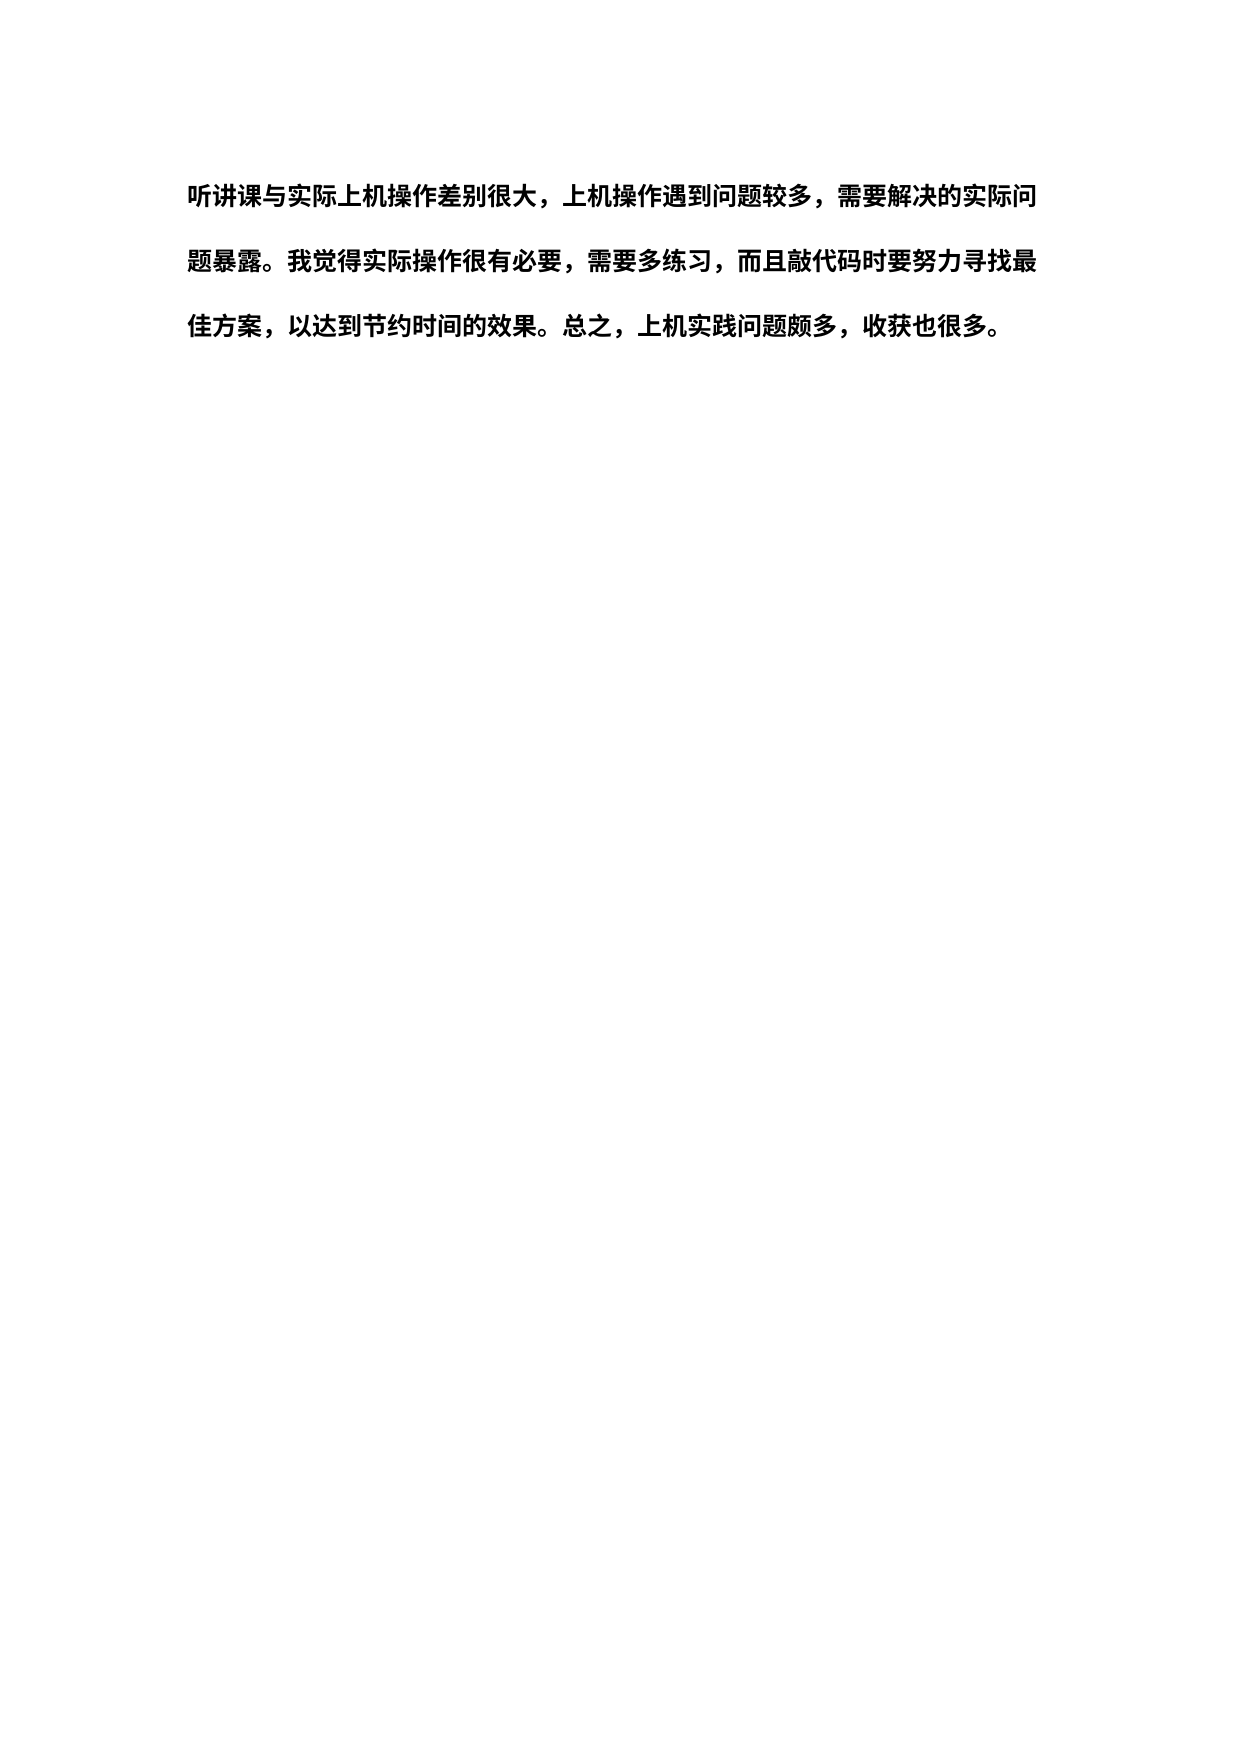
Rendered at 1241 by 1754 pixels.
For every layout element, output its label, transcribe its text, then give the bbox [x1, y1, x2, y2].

text 听讲课与实际上机操作差别很大，上机操作遇到问题较多，需要解决的实际问题暴露。我觉得实际操作很有必要，需要多练习，而且敲代码时要努力寻找最佳方案，以达到节约时间的效果。总之，上机实践问题颇多，收获也很多。 [187, 162, 1053, 357]
